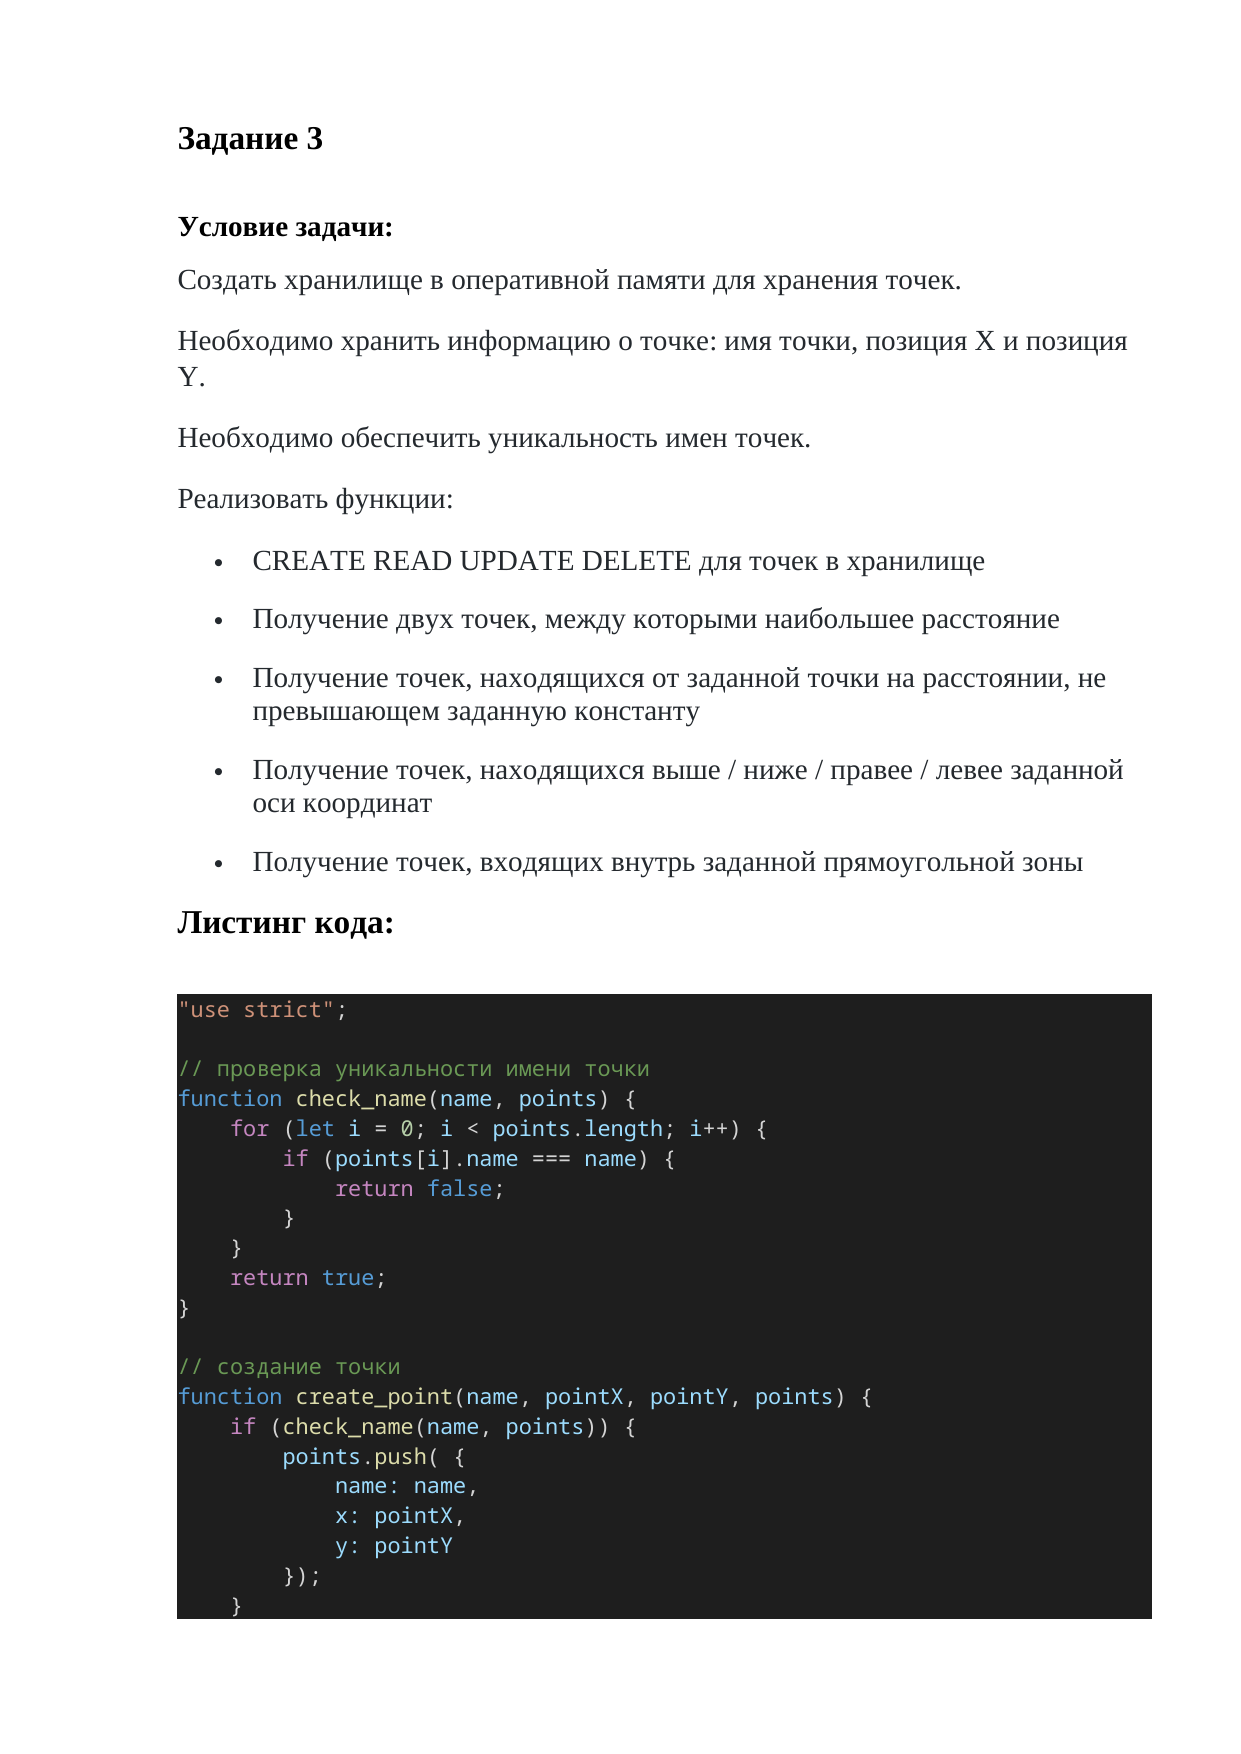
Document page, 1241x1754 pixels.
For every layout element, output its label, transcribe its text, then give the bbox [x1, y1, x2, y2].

text Создать хранилище в оперативной памяти для хранения точек. [177, 262, 1152, 296]
text y: pointY [177, 1530, 1152, 1560]
list Получение точек, находящихся от заданной точки на расстоянии, не превышающем заданную константу [215, 660, 1152, 727]
text if (points[i].name === name) { [177, 1143, 1152, 1172]
subtitle Листинг кода: [177, 903, 1152, 941]
text } [177, 1202, 1152, 1232]
text return false; [177, 1172, 1152, 1202]
text for (let i = 0; i < points.length; i++) { [177, 1113, 1152, 1143]
text return true; [177, 1262, 1152, 1292]
text if (check_name(name, points)) { [177, 1411, 1152, 1441]
text Необходимо обеспечить уникальность имен точек. [177, 421, 1152, 454]
text } [177, 1589, 1152, 1619]
subtitle Задание 3 [177, 118, 1152, 156]
text }); [177, 1560, 1152, 1589]
text // создание точки [177, 1351, 1152, 1381]
text function create_point(name, pointX, pointY, points) { [177, 1381, 1152, 1411]
text // проверка уникальности имени точки [177, 1053, 1152, 1083]
list Получение точек, находящихся выше / ниже / правее / левее заданной оси координат [215, 752, 1152, 819]
text name: name, [177, 1470, 1152, 1500]
text "use strict"; [177, 994, 1152, 1023]
list CREATE READ UPDATE DELETE для точек в хранилище [215, 543, 1152, 576]
text Реализовать функции: [177, 482, 1152, 515]
list Получение точек, входящих внутрь заданной прямоугольной зоны [215, 844, 1152, 878]
text Условие задачи: [177, 209, 1152, 243]
list Получение двух точек, между которыми наибольшее расстояние [215, 601, 1152, 635]
text points.push( { [177, 1441, 1152, 1470]
text } [177, 1292, 1152, 1321]
text Необходимо хранить информацию о точке: имя точки, позиция X и позиция Y. [177, 323, 1152, 393]
text x: pointX, [177, 1500, 1152, 1530]
text } [177, 1232, 1152, 1262]
text function check_name(name, points) { [177, 1083, 1152, 1113]
